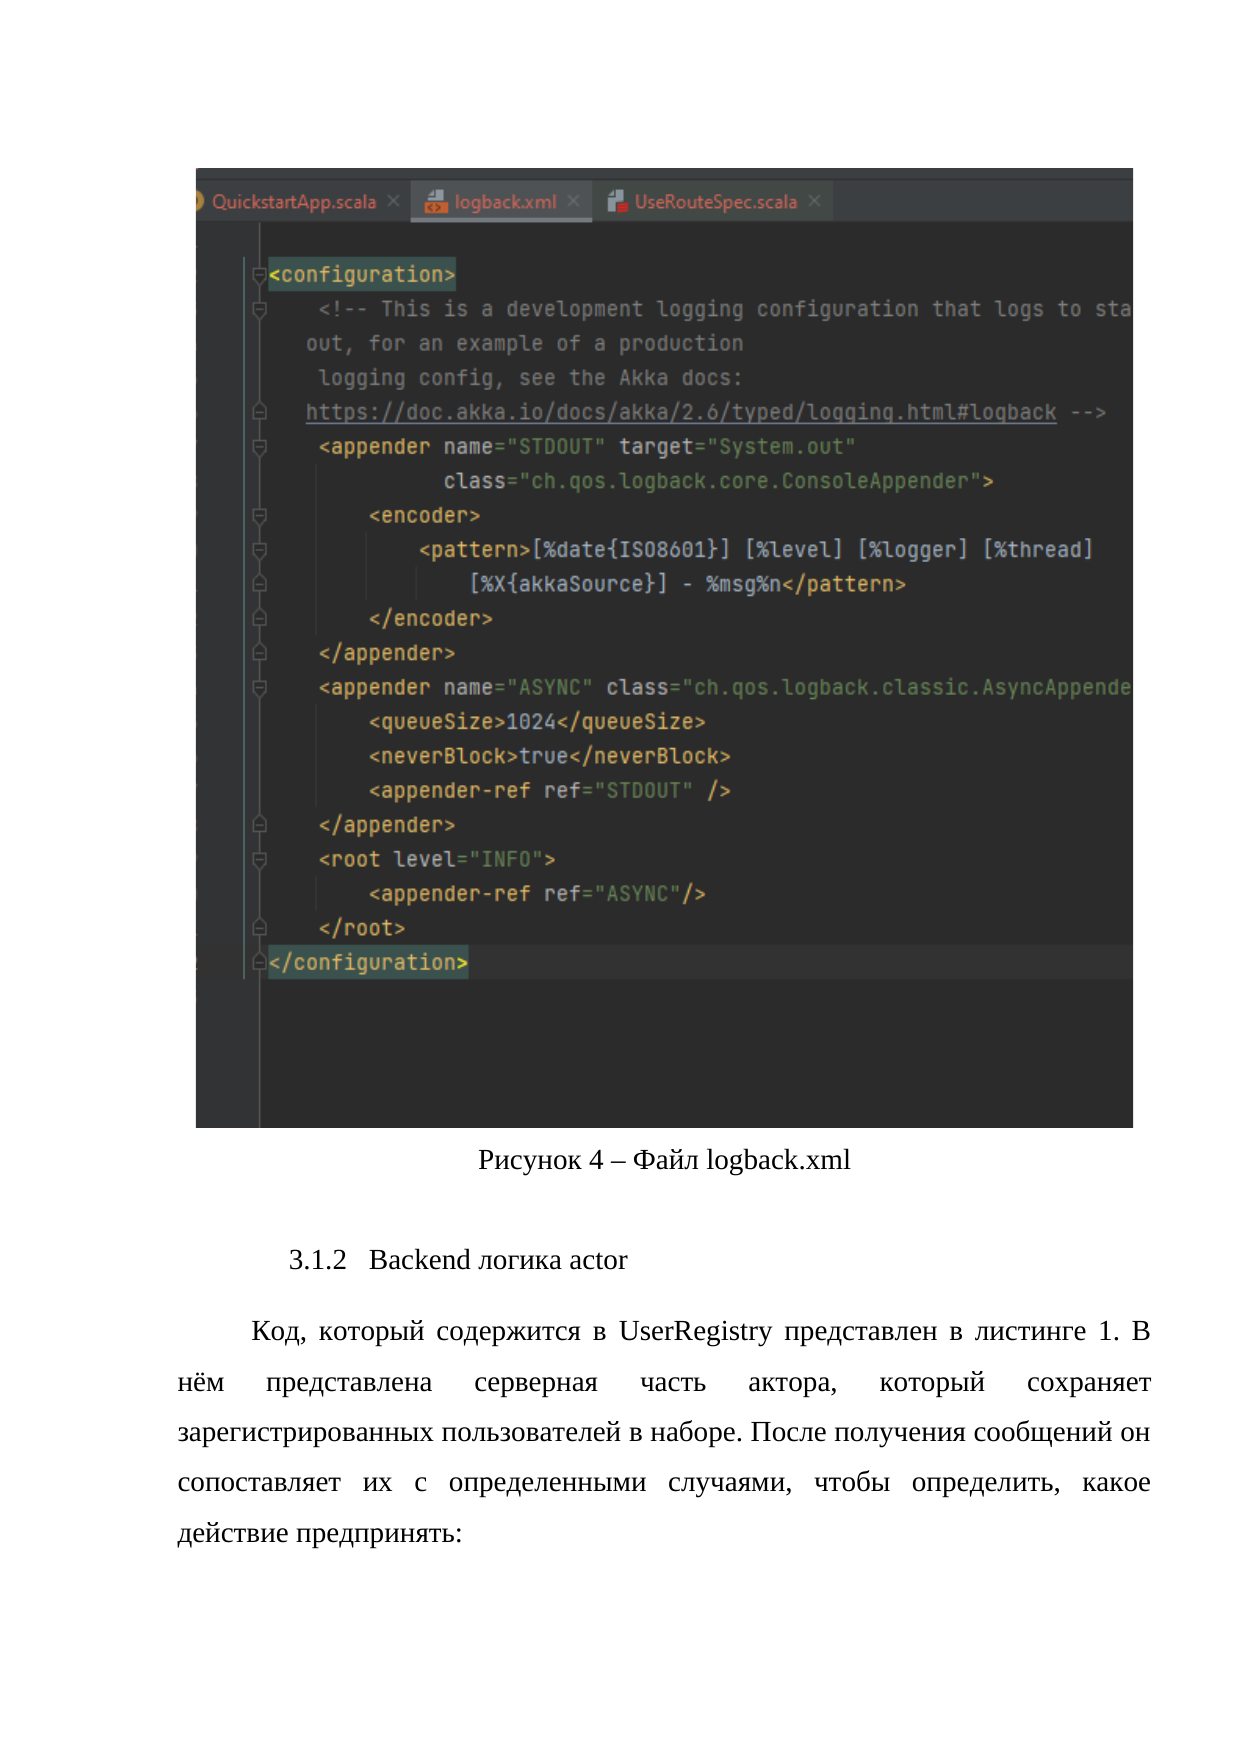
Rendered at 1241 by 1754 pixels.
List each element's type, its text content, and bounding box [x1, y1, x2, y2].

text Код, который содержится в UserRegistry представлен в листинге 1. В нём представлена серверная часть актора, который сохраняет зарегистрированных пользователей в наборе. После получения сообщений он сопоставляет их с определенными случаями, чтобы определить, какое действие предпринять: [177, 1313, 1152, 1548]
picture [195, 168, 1134, 1128]
text Рисунок 4 – Файл logback.xml [177, 1142, 1152, 1175]
text 3.1.2 Backend логика actor [288, 1242, 1152, 1276]
